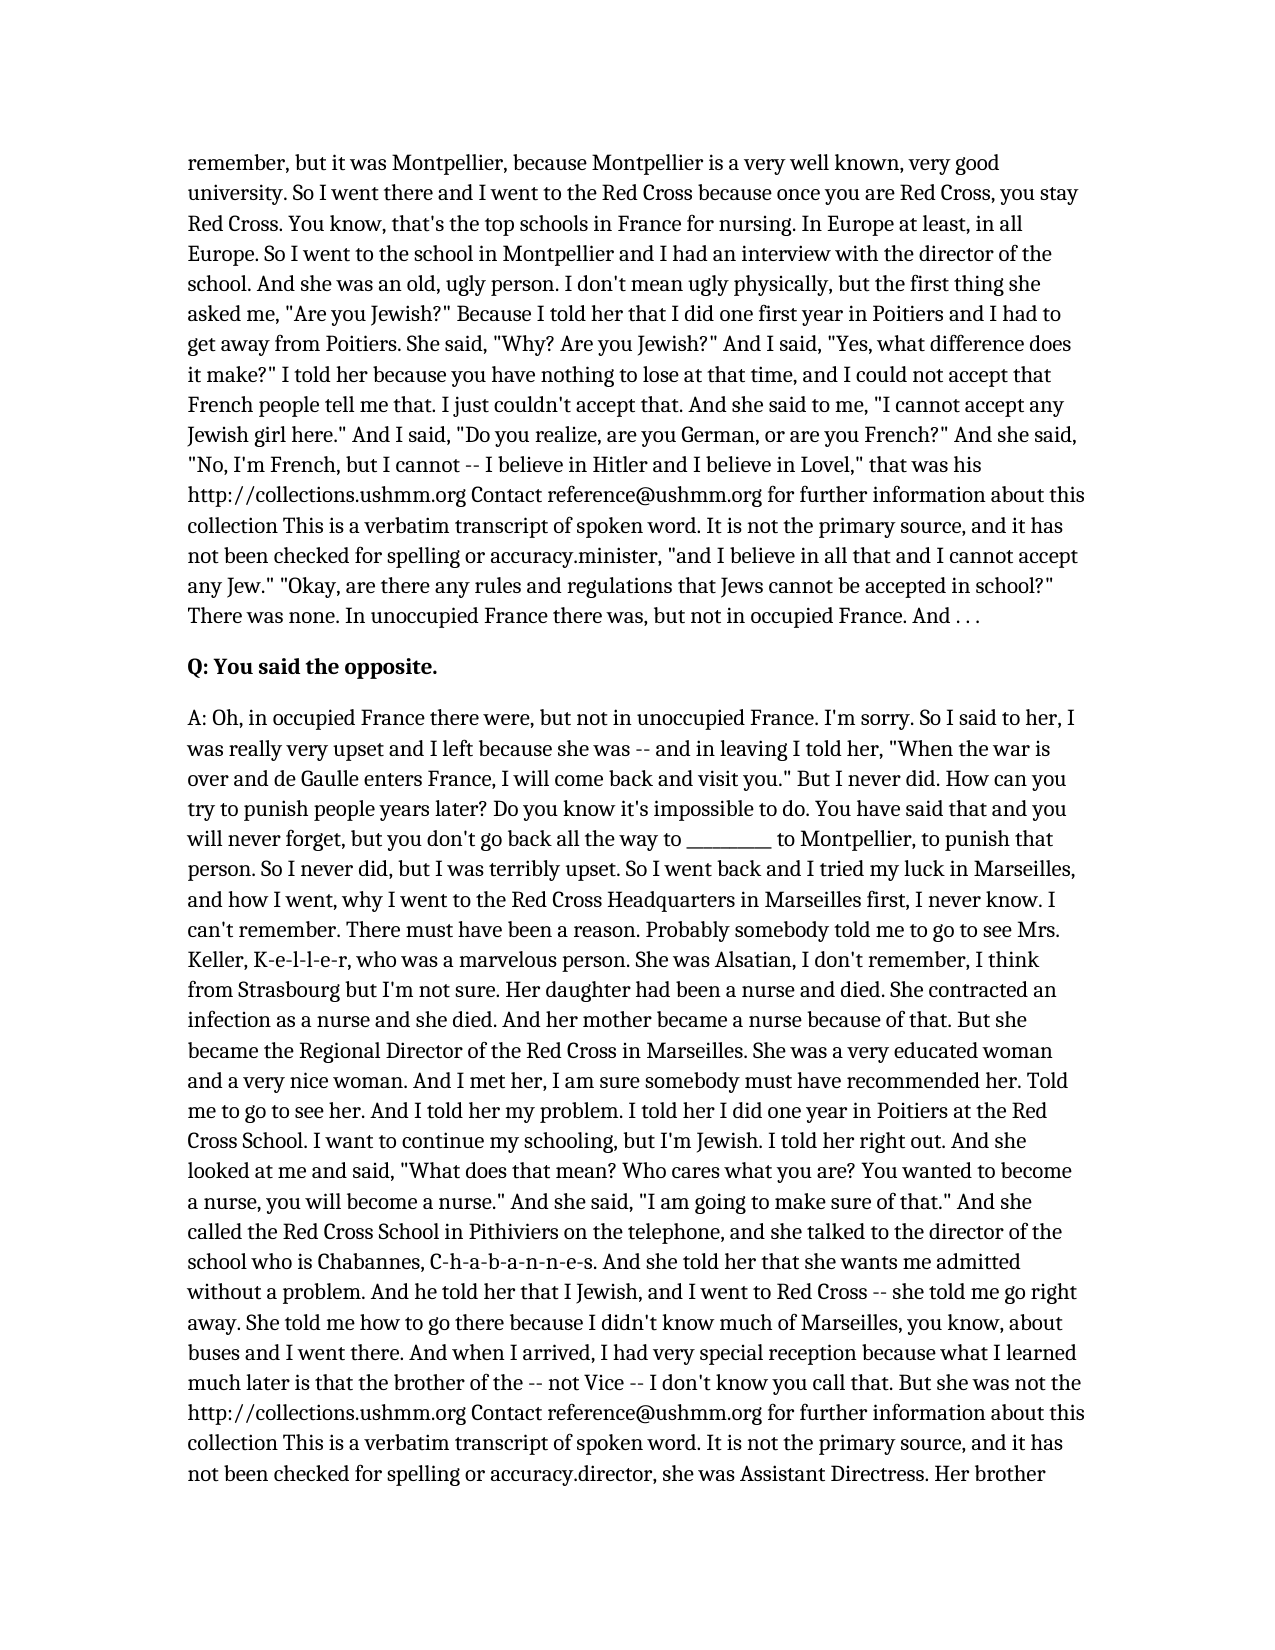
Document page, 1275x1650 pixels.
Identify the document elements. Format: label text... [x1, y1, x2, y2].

text Q: You said the opposite. [187, 654, 1087, 681]
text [187, 150, 1087, 629]
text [187, 705, 1087, 1487]
